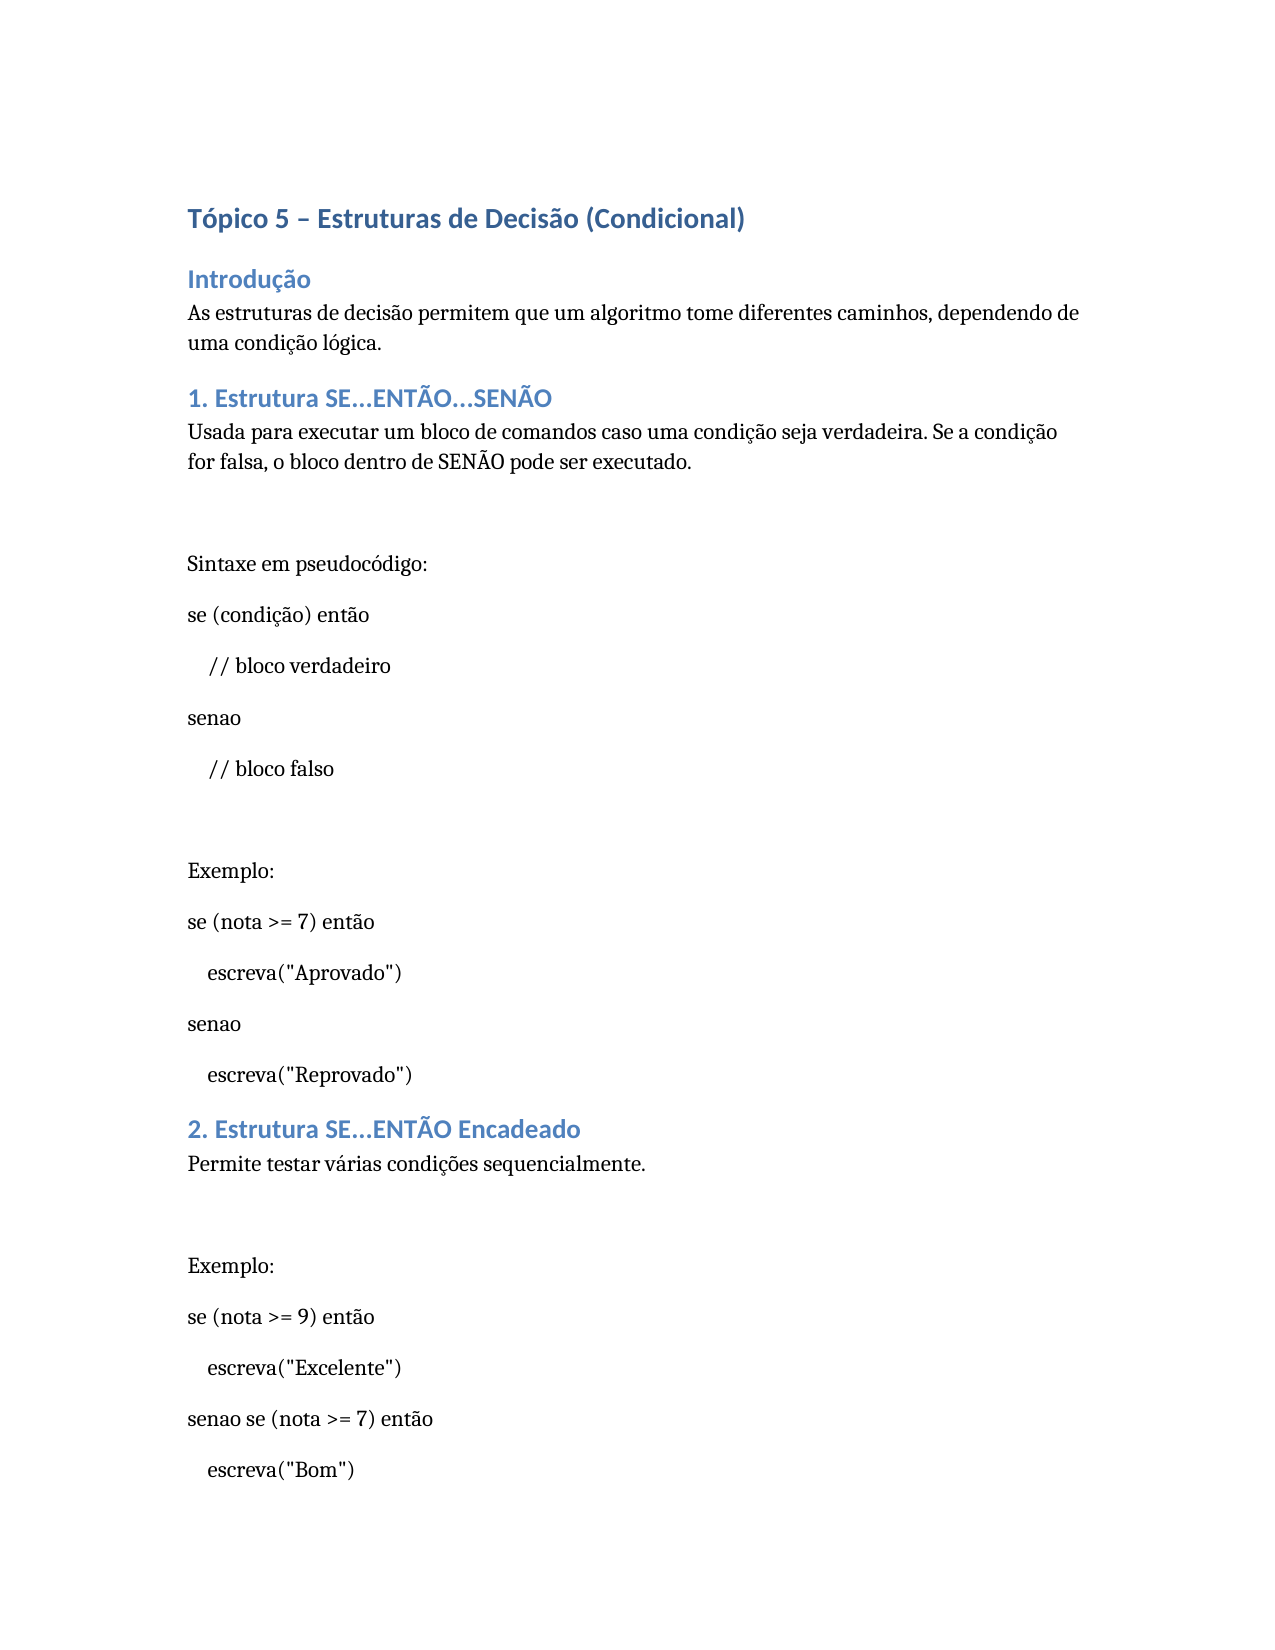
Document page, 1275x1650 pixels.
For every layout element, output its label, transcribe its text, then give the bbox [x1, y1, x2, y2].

text se (condição) então [187, 602, 1087, 628]
text se (nota >= 9) então [187, 1304, 1087, 1330]
subtitle 2. Estrutura SE...ENTÃO Encadeado [187, 1113, 1087, 1146]
subtitle 1. Estrutura SE...ENTÃO...SENÃO [187, 381, 1087, 414]
text se (nota >= 7) então [187, 908, 1087, 935]
text escreva("Aprovado") [187, 959, 1087, 986]
text escreva("Bom") [187, 1457, 1087, 1483]
text // bloco verdadeiro [187, 653, 1087, 679]
text As estruturas de decisão permitem que um algoritmo tome diferentes caminhos, dependendo de uma condição lógica. [187, 300, 1087, 356]
text senao [187, 704, 1087, 731]
subtitle Tópico 5 – Estruturas de Decisão (Condicional) [187, 200, 1087, 236]
text Exemplo: [187, 857, 1087, 884]
text // bloco falso [187, 755, 1087, 782]
text escreva("Excelente") [187, 1355, 1087, 1381]
subtitle Introdução [187, 262, 1087, 295]
text Sintaxe em pseudocódigo: [187, 551, 1087, 577]
text senao se (nota >= 7) então [187, 1406, 1087, 1432]
text Usada para executar um bloco de comandos caso uma condição seja verdadeira. Se a condição for falsa, o bloco dentro de SENÃO pode ser executado. [187, 419, 1087, 475]
text escreva("Reprovado") [187, 1062, 1087, 1088]
text Exemplo: [187, 1253, 1087, 1279]
text senao [187, 1011, 1087, 1037]
text Permite testar várias condições sequencialmente. [187, 1151, 1087, 1177]
